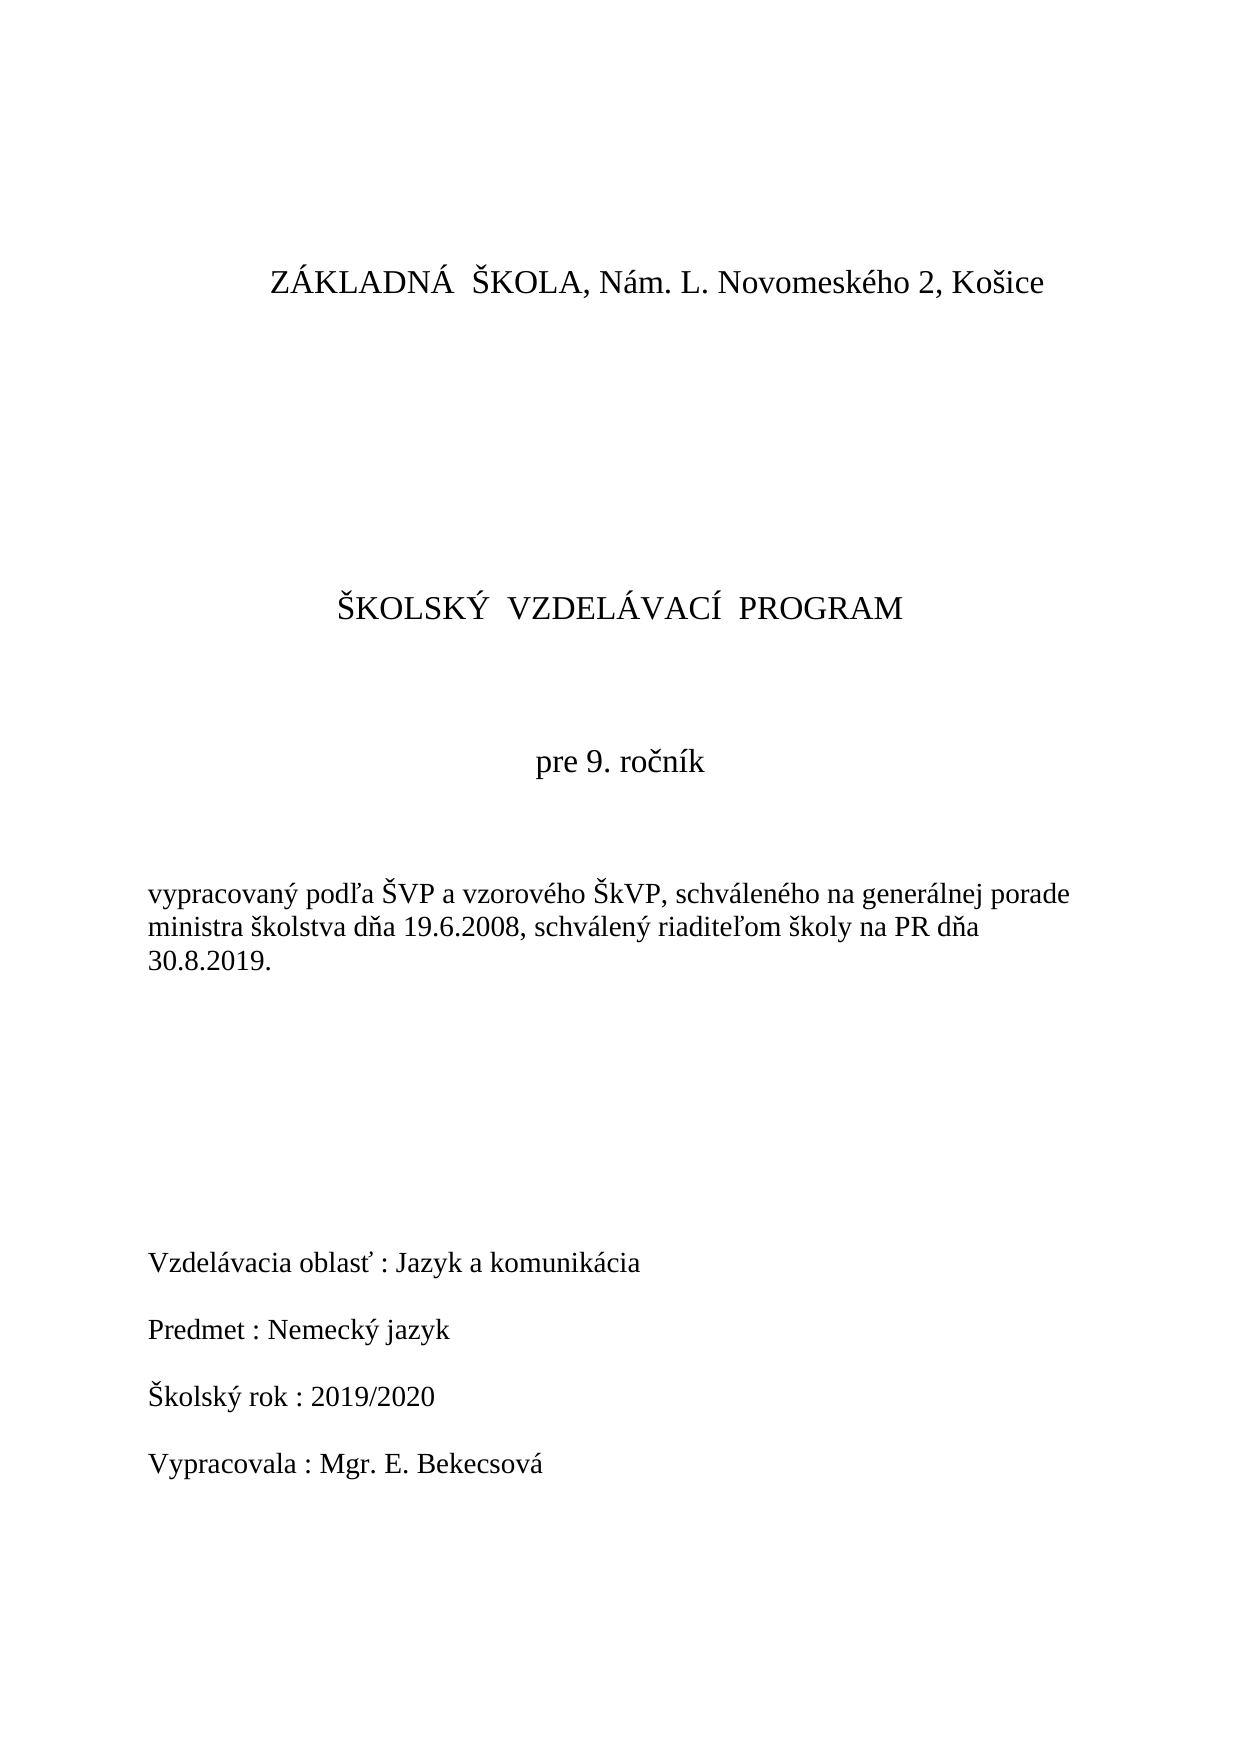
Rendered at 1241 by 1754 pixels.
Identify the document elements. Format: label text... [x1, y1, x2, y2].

text Vypracovala : Mgr. E. Bekecsová [148, 1446, 1093, 1480]
text Vzdelávacia oblasť : Jazyk a komunikácia [148, 1245, 1093, 1278]
text ŠKOLSKÝ VZDELÁVACÍ PROGRAM [148, 588, 1093, 627]
text vypracovaný podľa ŠVP a vzorového ŠkVP, schváleného na generálnej porade ministra školstva dňa 19.6.2008, schválený riaditeľom školy na PR dňa 30.8.2019. [148, 876, 1093, 977]
text Predmet : Nemecký jazyk [148, 1312, 1093, 1346]
text Školský rok : 2019/2020 [148, 1379, 1093, 1413]
text pre 9. ročník [148, 742, 1093, 780]
text ZÁKLADNÁ ŠKOLA, Nám. L. Novomeského 2, Košice [148, 263, 1093, 301]
